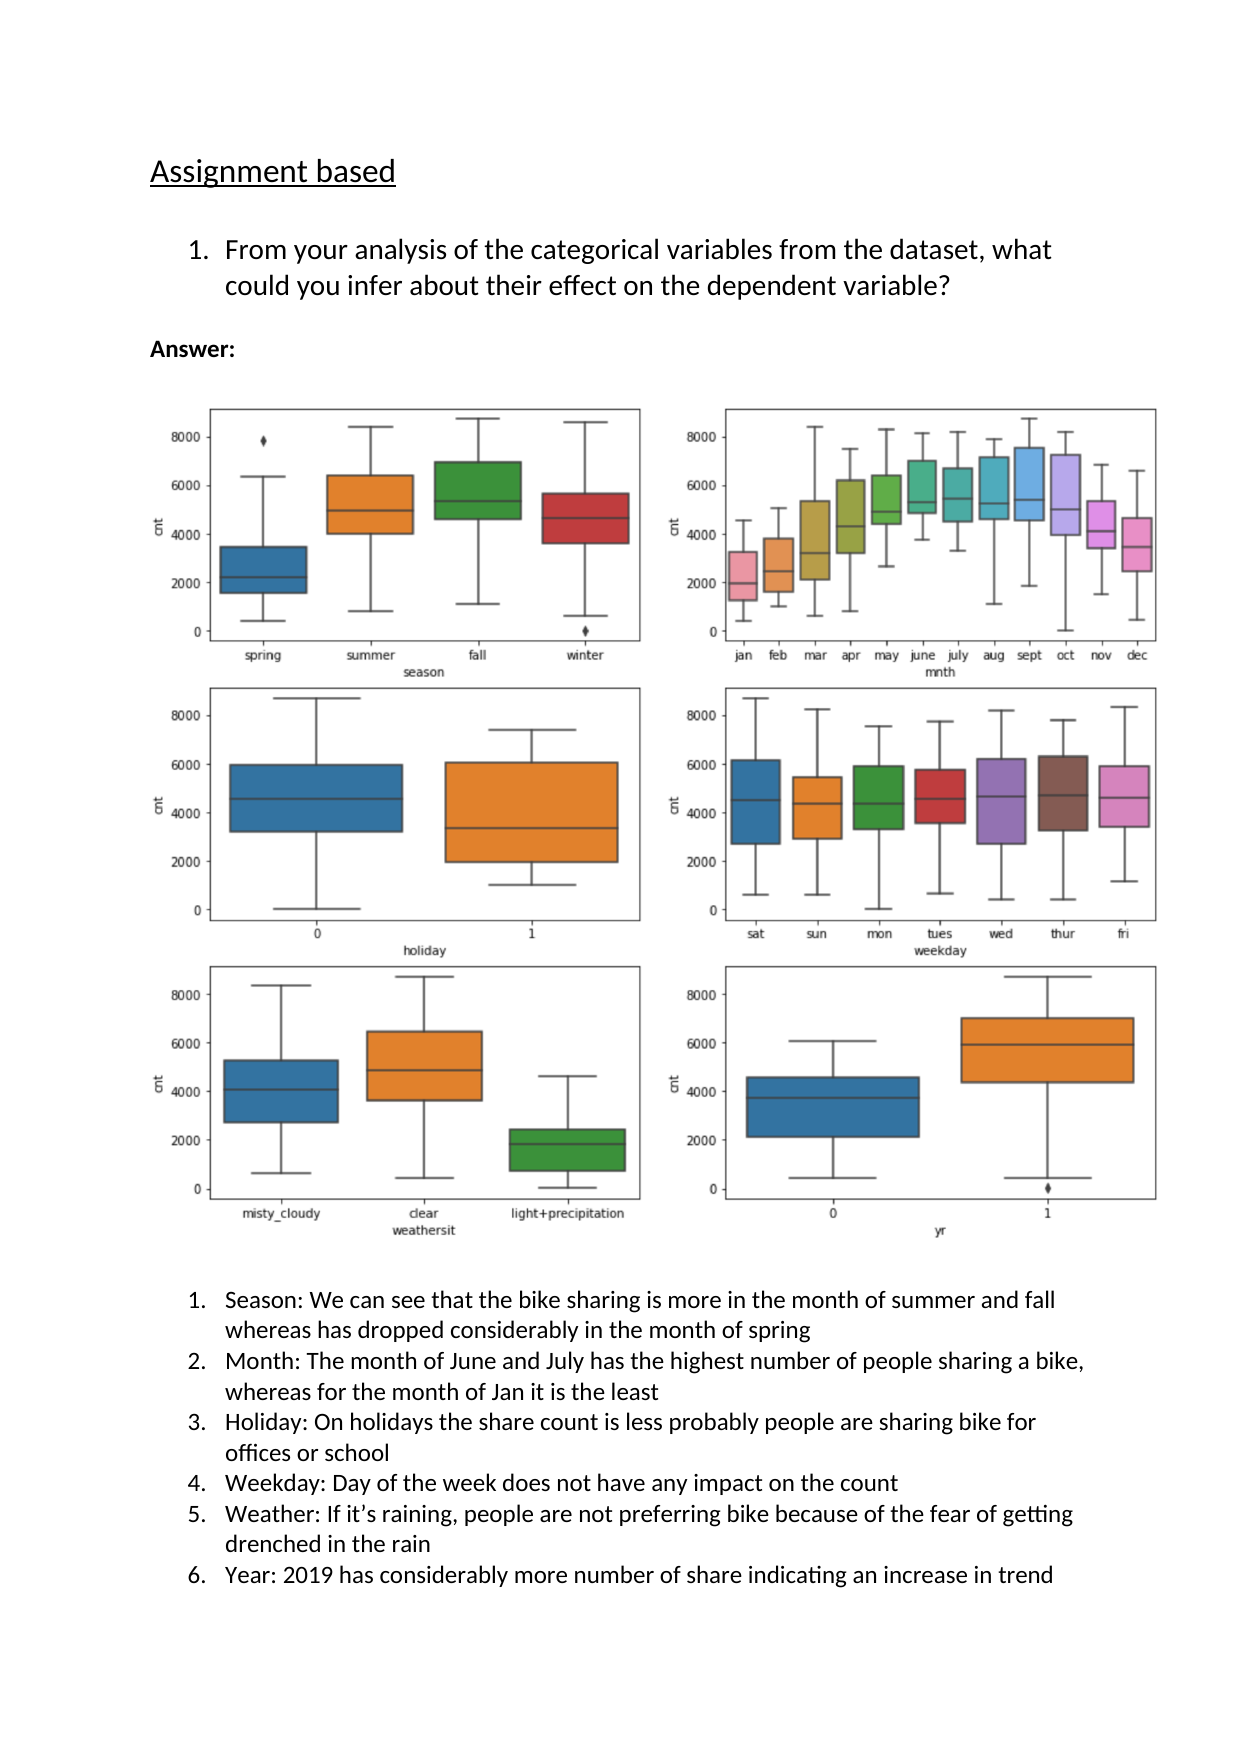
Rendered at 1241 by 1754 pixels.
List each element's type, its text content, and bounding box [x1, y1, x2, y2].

list Weekday: Day of the week does not have any impact on the count [187, 1467, 1090, 1498]
list From your analysis of the categorical variables from the dataset, what could you infer about their effect on the dependent variable? [187, 231, 1090, 303]
list Holiday: On holidays the share count is less probably people are sharing bike for offices or school [187, 1406, 1090, 1467]
list Year: 2019 has considerably more number of share indicating an increase in trend [187, 1559, 1090, 1589]
text Answer: [150, 333, 1090, 364]
list Month: The month of June and July has the highest number of people sharing a bike, whereas for the month of Jan it is the least [187, 1345, 1090, 1406]
list Season: We can see that the bike sharing is more in the month of summer and fall whereas has dropped considerably in the month of spring [187, 1284, 1090, 1345]
text Assignment based [150, 150, 1090, 191]
picture [150, 394, 1202, 1254]
list Weather: If it’s raining, people are not preferring bike because of the fear of getting drenched in the rain [187, 1498, 1090, 1559]
